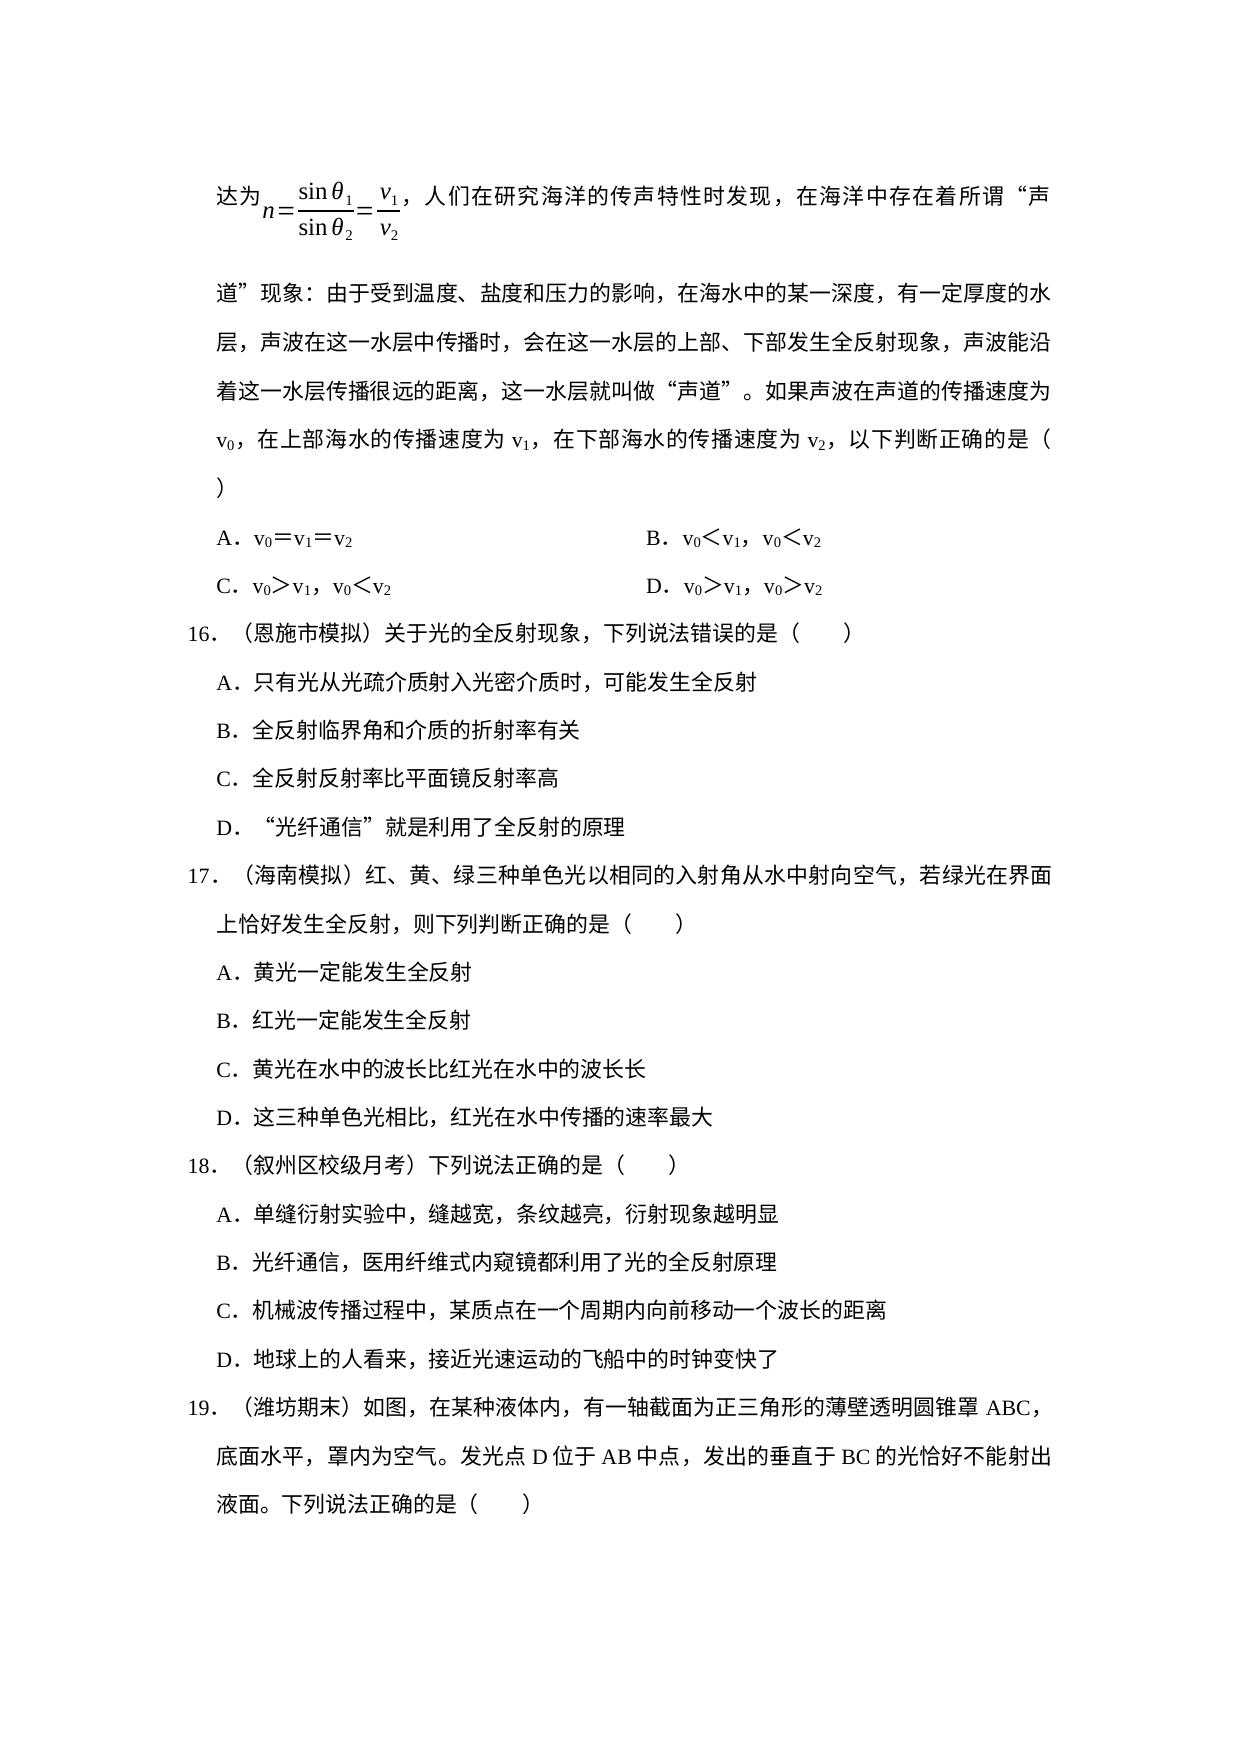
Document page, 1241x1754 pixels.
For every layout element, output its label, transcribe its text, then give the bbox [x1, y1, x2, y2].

text D．这三种单色光相比，红光在水中传播的速率最大 [187, 1099, 1053, 1132]
text D．“光纤通信”就是利用了全反射的原理 [187, 809, 1053, 842]
text A．单缝衍射实验中，缝越宽，条纹越亮，衍射现象越明显 [187, 1196, 1053, 1229]
text C．全反射反射率比平面镜反射率高 [187, 761, 1053, 793]
text 19．（潍坊期末）如图，在某种液体内，有一轴截面为正三角形的薄壁透明圆锥罩ABC，底面水平，罩内为空气。发光点D位于AB中点，发出的垂直于BC的光恰好不能射出液面。下列说法正确的是（ ） [187, 1389, 1053, 1519]
text B．光纤通信，医用纤维式内窥镜都利用了光的全反射原理 [187, 1244, 1053, 1277]
text A．黄光一定能发生全反射 [187, 954, 1053, 987]
text C．v0＞v1，v0＜v2 D．v0＞v1，v0＞v2 [187, 567, 1053, 600]
text D．地球上的人看来，接近光速运动的飞船中的时钟变快了 [187, 1341, 1053, 1374]
text 16．（恩施市模拟）关于光的全反射现象，下列说法错误的是（ ） [187, 616, 1053, 648]
text B．红光一定能发生全反射 [187, 1003, 1053, 1035]
text 17．（海南模拟）红、黄、绿三种单色光以相同的入射角从水中射向空气，若绿光在界面上恰好发生全反射，则下列判断正确的是（ ） [187, 857, 1053, 939]
text A．只有光从光疏介质射入光密介质时，可能发生全反射 [187, 664, 1053, 697]
text 18．（叙州区校级月考）下列说法正确的是（ ） [187, 1148, 1053, 1180]
text A．v0＝v1＝v2 B．v0＜v1，v0＜v2 [187, 519, 1053, 552]
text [187, 162, 1053, 503]
text C．机械波传播过程中，某质点在一个周期内向前移动一个波长的距离 [187, 1293, 1053, 1325]
text C．黄光在水中的波长比红光在水中的波长长 [187, 1051, 1053, 1084]
text B．全反射临界角和介质的折射率有关 [187, 712, 1053, 745]
